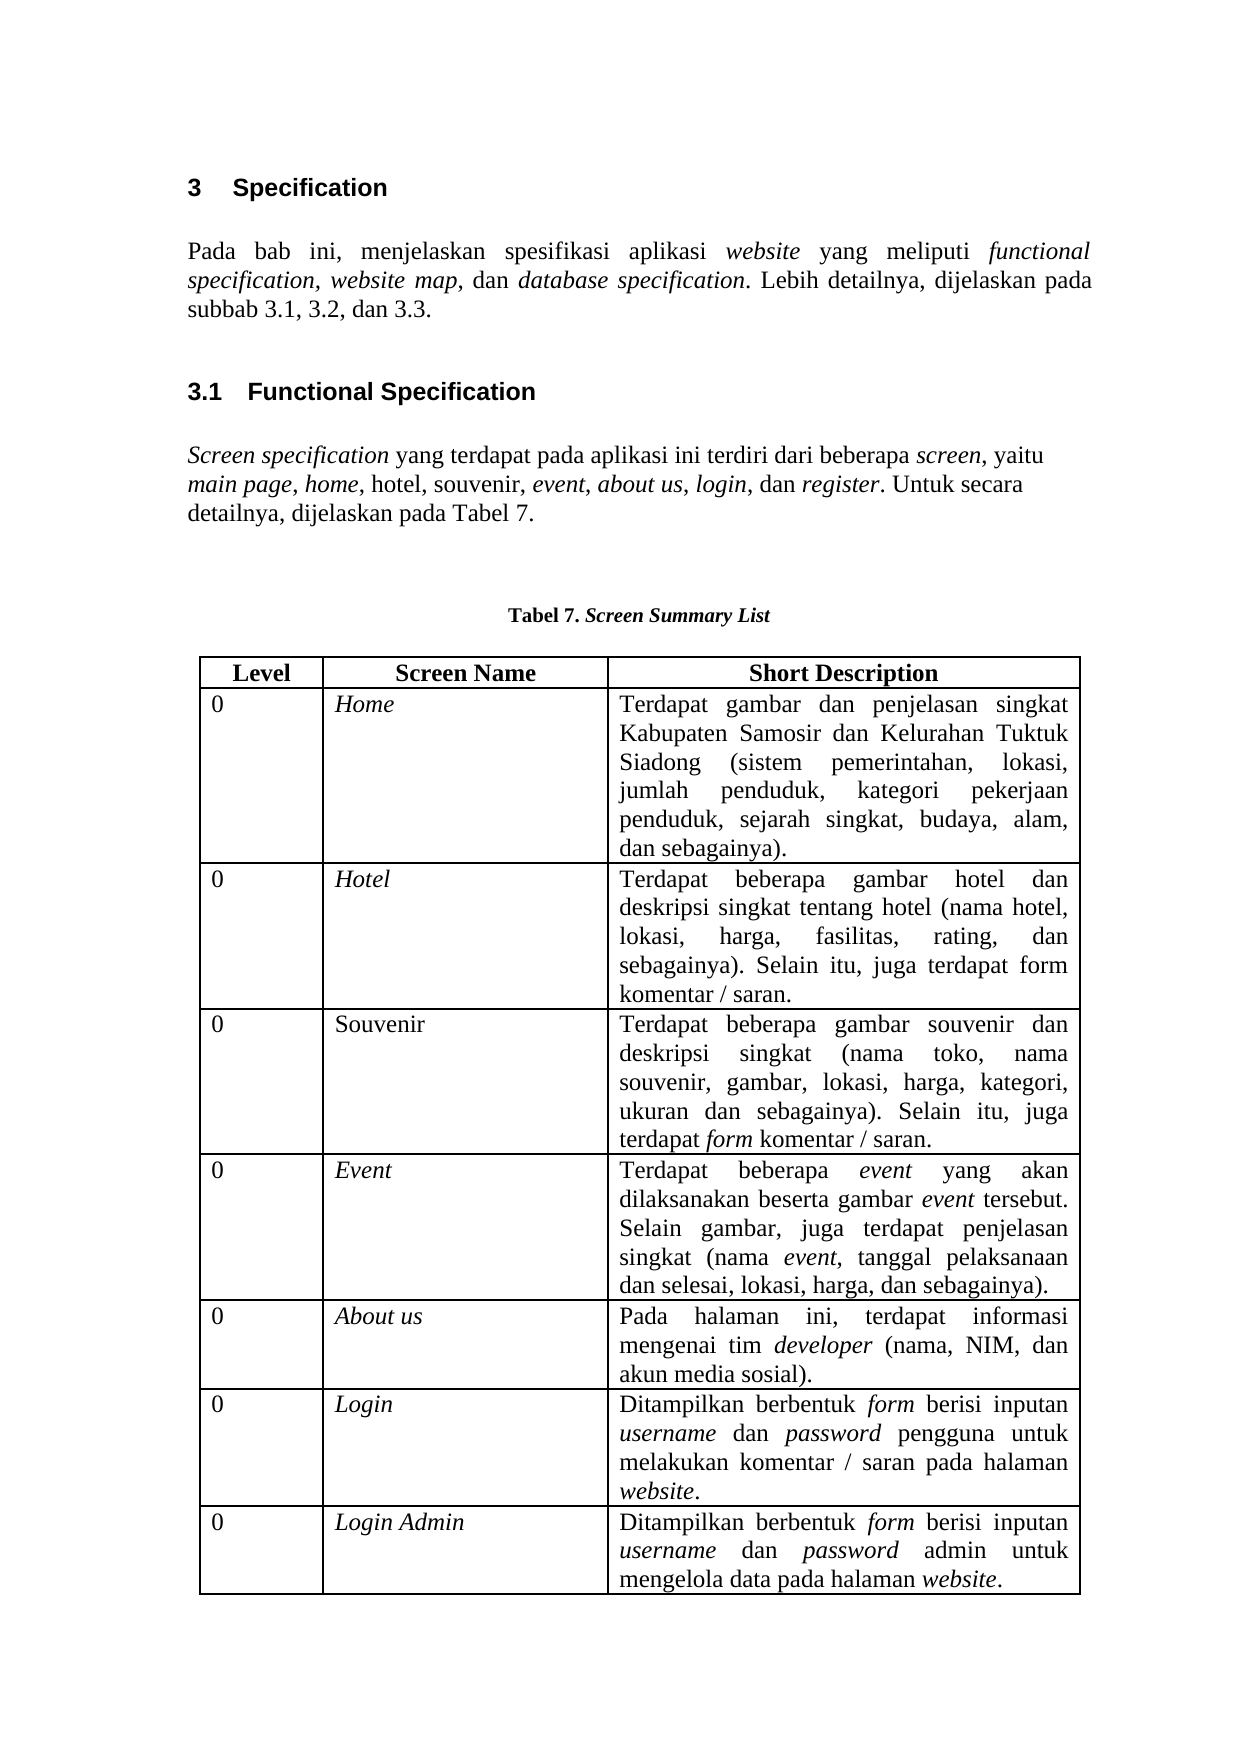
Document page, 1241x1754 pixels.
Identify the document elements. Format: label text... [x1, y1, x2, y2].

table_cell 0 [201, 864, 322, 1007]
table_cell Ditampilkan berbentuk form berisi inputan username dan password admin untuk mengelola data pada halaman website. [609, 1507, 1079, 1593]
table_cell Terdapat gambar dan penjelasan singkat Kabupaten Samosir dan Kelurahan Tuktuk Siadong (sistem pemerintahan, lokasi, jumlah penduduk, kategori pekerjaan penduduk, sejarah singkat, budaya, alam, dan sebagainya). [609, 689, 1079, 862]
table_cell 0 [201, 689, 322, 862]
table_cell 0 [201, 1301, 322, 1387]
table_cell 0 [201, 1155, 322, 1299]
table_header Short Description [609, 658, 1079, 687]
table_cell Hotel [324, 864, 607, 1007]
table_cell Login [324, 1390, 607, 1504]
table_cell Terdapat beberapa gambar souvenir dan deskripsi singkat (nama toko, nama souvenir, gambar, lokasi, harga, kategori, ukuran dan sebagainya). Selain itu, juga terdapat form komentar / saran. [609, 1010, 1079, 1153]
table_cell Pada halaman ini, terdapat informasi mengenai tim developer (nama, NIM, dan akun media sosial). [609, 1301, 1079, 1387]
table_cell 0 [201, 1507, 322, 1593]
text Screen specification yang terdapat pada aplikasi ini terdiri dari beberapa screen, yaitu main page, home, hotel, souvenir, event, about us, login, dan register. Untuk secara detailnya, dijelaskan pada Tabel 7. [187, 440, 1092, 526]
table_cell Souvenir [324, 1010, 607, 1153]
text Pada bab ini, menjelaskan spesifikasi aplikasi website yang meliputi functional specification, website map, dan database specification. Lebih detailnya, dijelaskan pada subbab 3.1, 3.2, dan 3.3. [187, 236, 1092, 323]
table_cell Terdapat beberapa event yang akan dilaksanakan beserta gambar event tersebut. Selain gambar, juga terdapat penjelasan singkat (nama event, tanggal pelaksanaan dan selesai, lokasi, harga, dan sebagainya). [609, 1155, 1079, 1299]
table_cell Home [324, 689, 607, 862]
table_cell 0 [201, 1390, 322, 1504]
table_cell About us [324, 1301, 607, 1387]
table_cell Login Admin [324, 1507, 607, 1593]
subtitle Specification [187, 173, 1092, 201]
table_cell Ditampilkan berbentuk form berisi inputan username dan password pengguna untuk melakukan komentar / saran pada halaman website. [609, 1390, 1079, 1504]
table_cell Terdapat beberapa gambar hotel dan deskripsi singkat tentang hotel (nama hotel, lokasi, harga, fasilitas, rating, dan sebagainya). Selain itu, juga terdapat form komentar / saran. [609, 864, 1079, 1007]
subtitle Functional Specification [187, 376, 1092, 405]
text Tabel 7. Screen Summary List [187, 603, 1092, 627]
table_cell Event [324, 1155, 607, 1299]
table_cell 0 [201, 1010, 322, 1153]
table_header Screen Name [324, 658, 607, 687]
table_header Level [201, 658, 322, 687]
